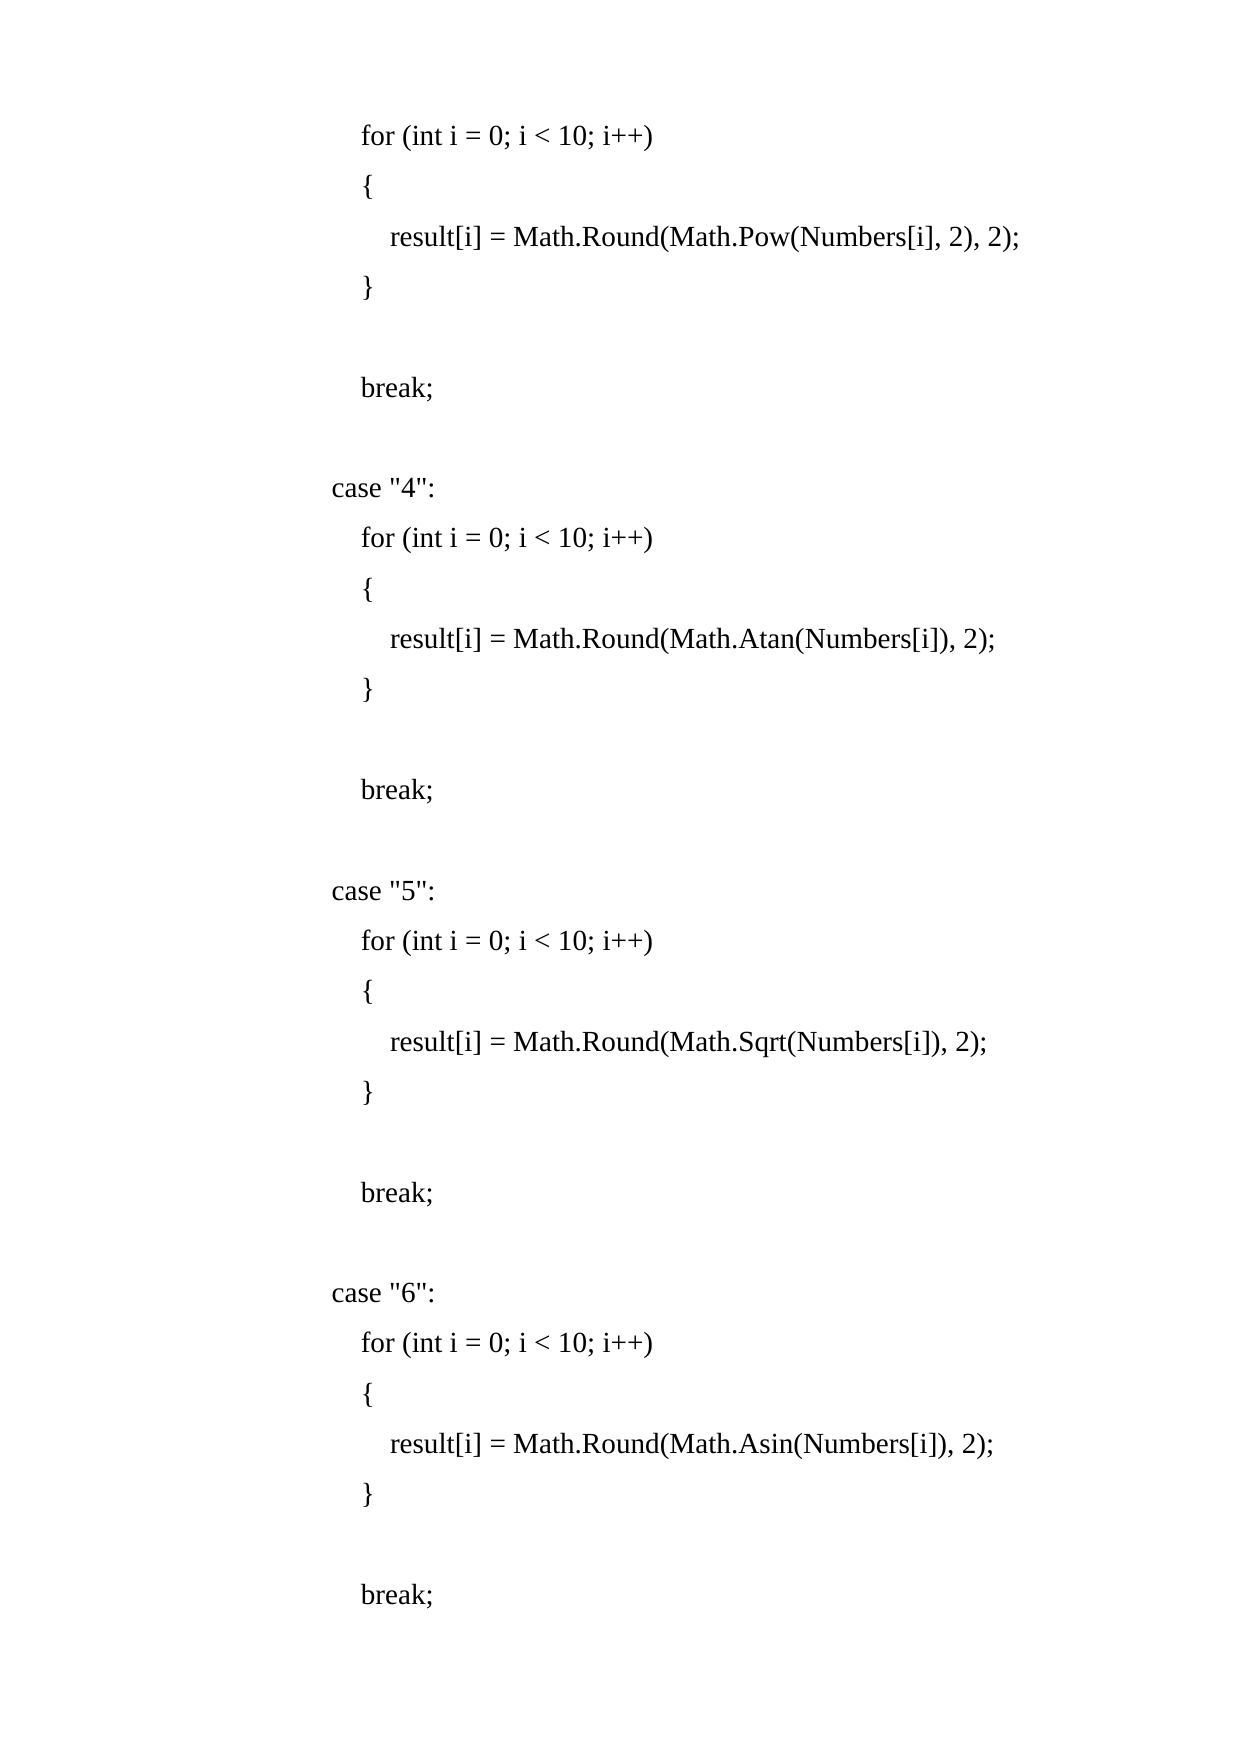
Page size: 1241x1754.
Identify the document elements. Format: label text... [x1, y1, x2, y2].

text for (int i = 0; i < 10; i++) [215, 1326, 1152, 1359]
text for (int i = 0; i < 10; i++) [215, 923, 1152, 957]
text case "4": [215, 470, 1152, 504]
text { [215, 973, 1152, 1007]
text result[i] = Math.Round(Math.Pow(Numbers[i], 2), 2); [215, 219, 1152, 252]
text break; [215, 1175, 1152, 1208]
text } [215, 269, 1152, 303]
text { [215, 571, 1152, 604]
text break; [215, 772, 1152, 806]
text result[i] = Math.Round(Math.Sqrt(Numbers[i]), 2); [215, 1024, 1152, 1057]
text { [215, 1376, 1152, 1409]
text } [215, 1074, 1152, 1108]
text case "5": [215, 873, 1152, 906]
text for (int i = 0; i < 10; i++) [215, 118, 1152, 152]
text result[i] = Math.Round(Math.Asin(Numbers[i]), 2); [215, 1426, 1152, 1460]
text result[i] = Math.Round(Math.Atan(Numbers[i]), 2); [215, 621, 1152, 655]
text break; [215, 370, 1152, 403]
text { [215, 168, 1152, 202]
text } [215, 1477, 1152, 1510]
text break; [215, 1577, 1152, 1611]
text } [215, 672, 1152, 705]
text case "6": [215, 1275, 1152, 1309]
text for (int i = 0; i < 10; i++) [215, 521, 1152, 554]
